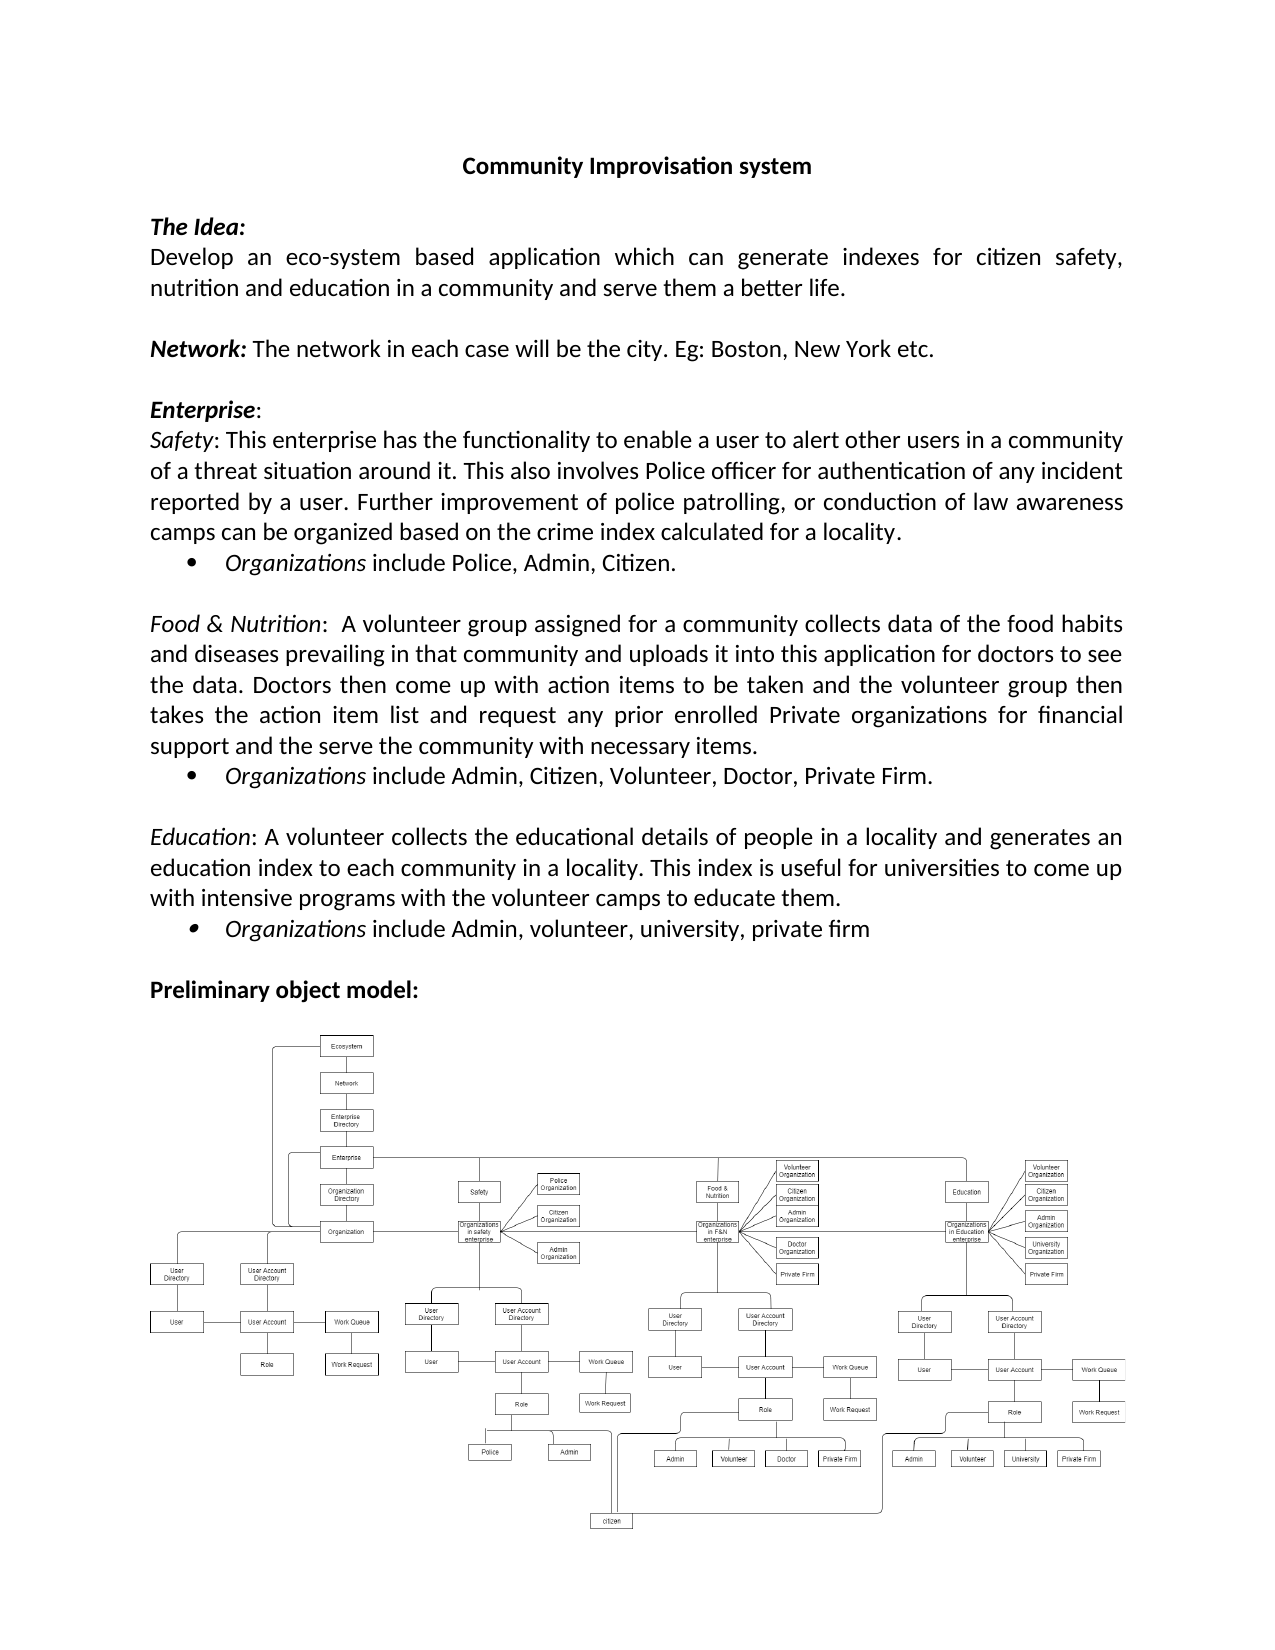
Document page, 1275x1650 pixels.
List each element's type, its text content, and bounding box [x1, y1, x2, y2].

picture [150, 1035, 1125, 1529]
text Enterprise: [150, 394, 1125, 425]
list Organizations include Admin, Citizen, Volunteer, Doctor, Private Firm. [187, 760, 1125, 791]
text Safety: This enterprise has the functionality to enable a user to alert other users in a community of a threat situation around it. This also involves Police officer for authentication of any incident reported by a user. Further improvement of police patrolling, or conduction of law awareness camps can be organized based on the crime index calculated for a locality. [150, 425, 1125, 547]
text The Idea: [150, 211, 1125, 242]
text Develop an eco-system based application which can generate indexes for citizen safety, nutrition and education in a community and serve them a better life. [150, 242, 1125, 303]
text Preliminary object model: [150, 974, 1125, 1004]
text Community Improvisation system [150, 150, 1125, 181]
text Food & Nutrition: A volunteer group assigned for a community collects data of the food habits and diseases prevailing in that community and uploads it into this application for doctors to see the data. Doctors then come up with action items to be taken and the volunteer group then takes the action item list and request any prior enrolled Private organizations for financial support and the serve the community with necessary items. [150, 608, 1125, 760]
text Education: A volunteer collects the educational details of people in a locality and generates an education index to each community in a locality. This index is useful for universities to come up with intensive programs with the volunteer camps to educate them. [150, 821, 1125, 913]
text Network: The network in each case will be the city. Eg: Boston, New York etc. [150, 333, 1125, 364]
list Organizations include Admin, volunteer, university, private firm [187, 913, 1125, 943]
list Organizations include Police, Admin, Citizen. [187, 547, 1125, 577]
